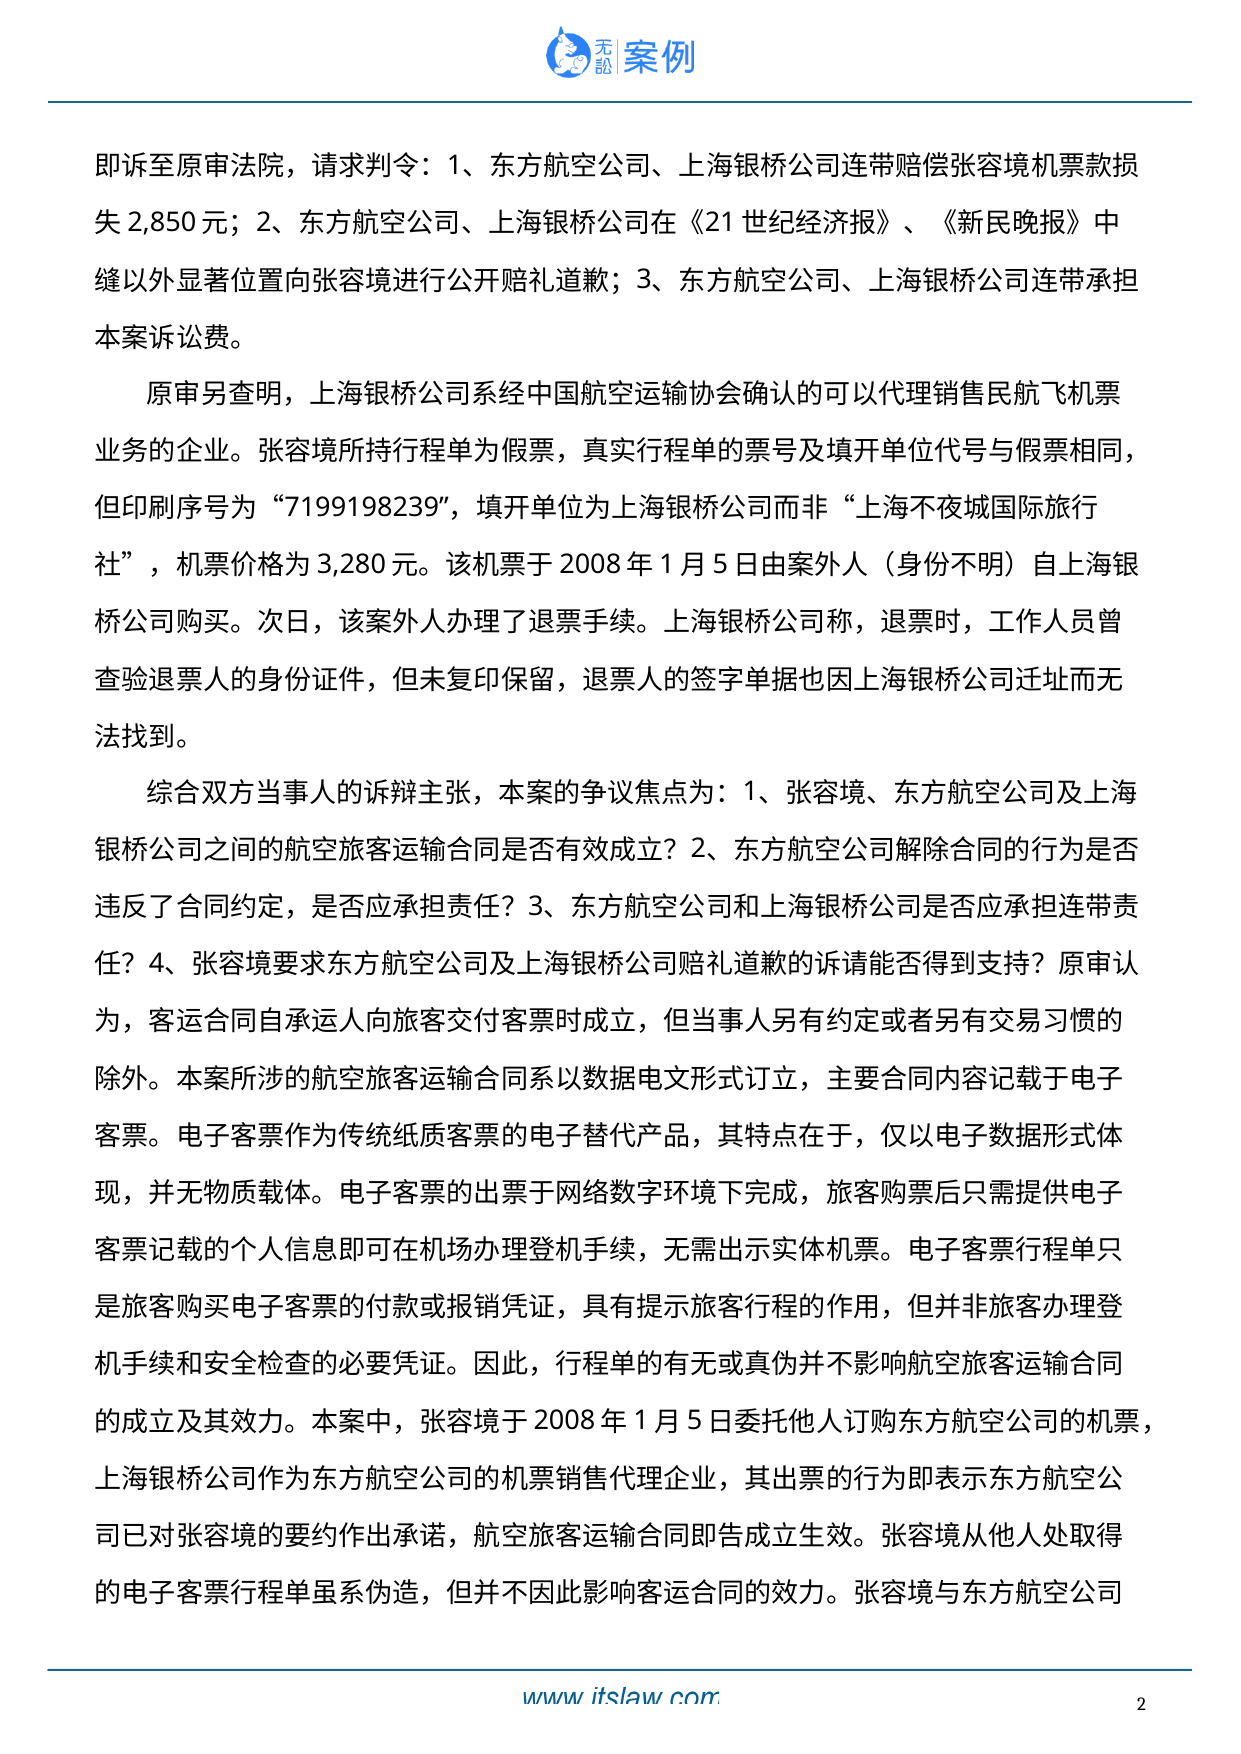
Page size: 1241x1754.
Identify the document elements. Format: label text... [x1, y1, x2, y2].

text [94, 85, 1146, 357]
picture [523, 1687, 720, 1704]
text 原审另查明，上海银桥公司系经中国航空运输协会确认的可以代理销售民航飞机票业务的企业。张容境所持行程单为假票，真实行程单的票号及填开单位代号与假票相同，但印刷序号为“7199198239”，填开单位为上海银桥公司而非“上海不夜城国际旅行社”，机票价格为3,280元。该机票于2008年1月5日由案外人（身份不明）自上海银桥公司购买。次日，该案外人办理了退票手续。上海银桥公司称，退票时，工作人员曾查验退票人的身份证件，但未复印保留，退票人的签字单据也因上海银桥公司迁址而无法找到。 [94, 369, 1146, 756]
picture [546, 26, 694, 78]
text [94, 768, 1146, 1613]
